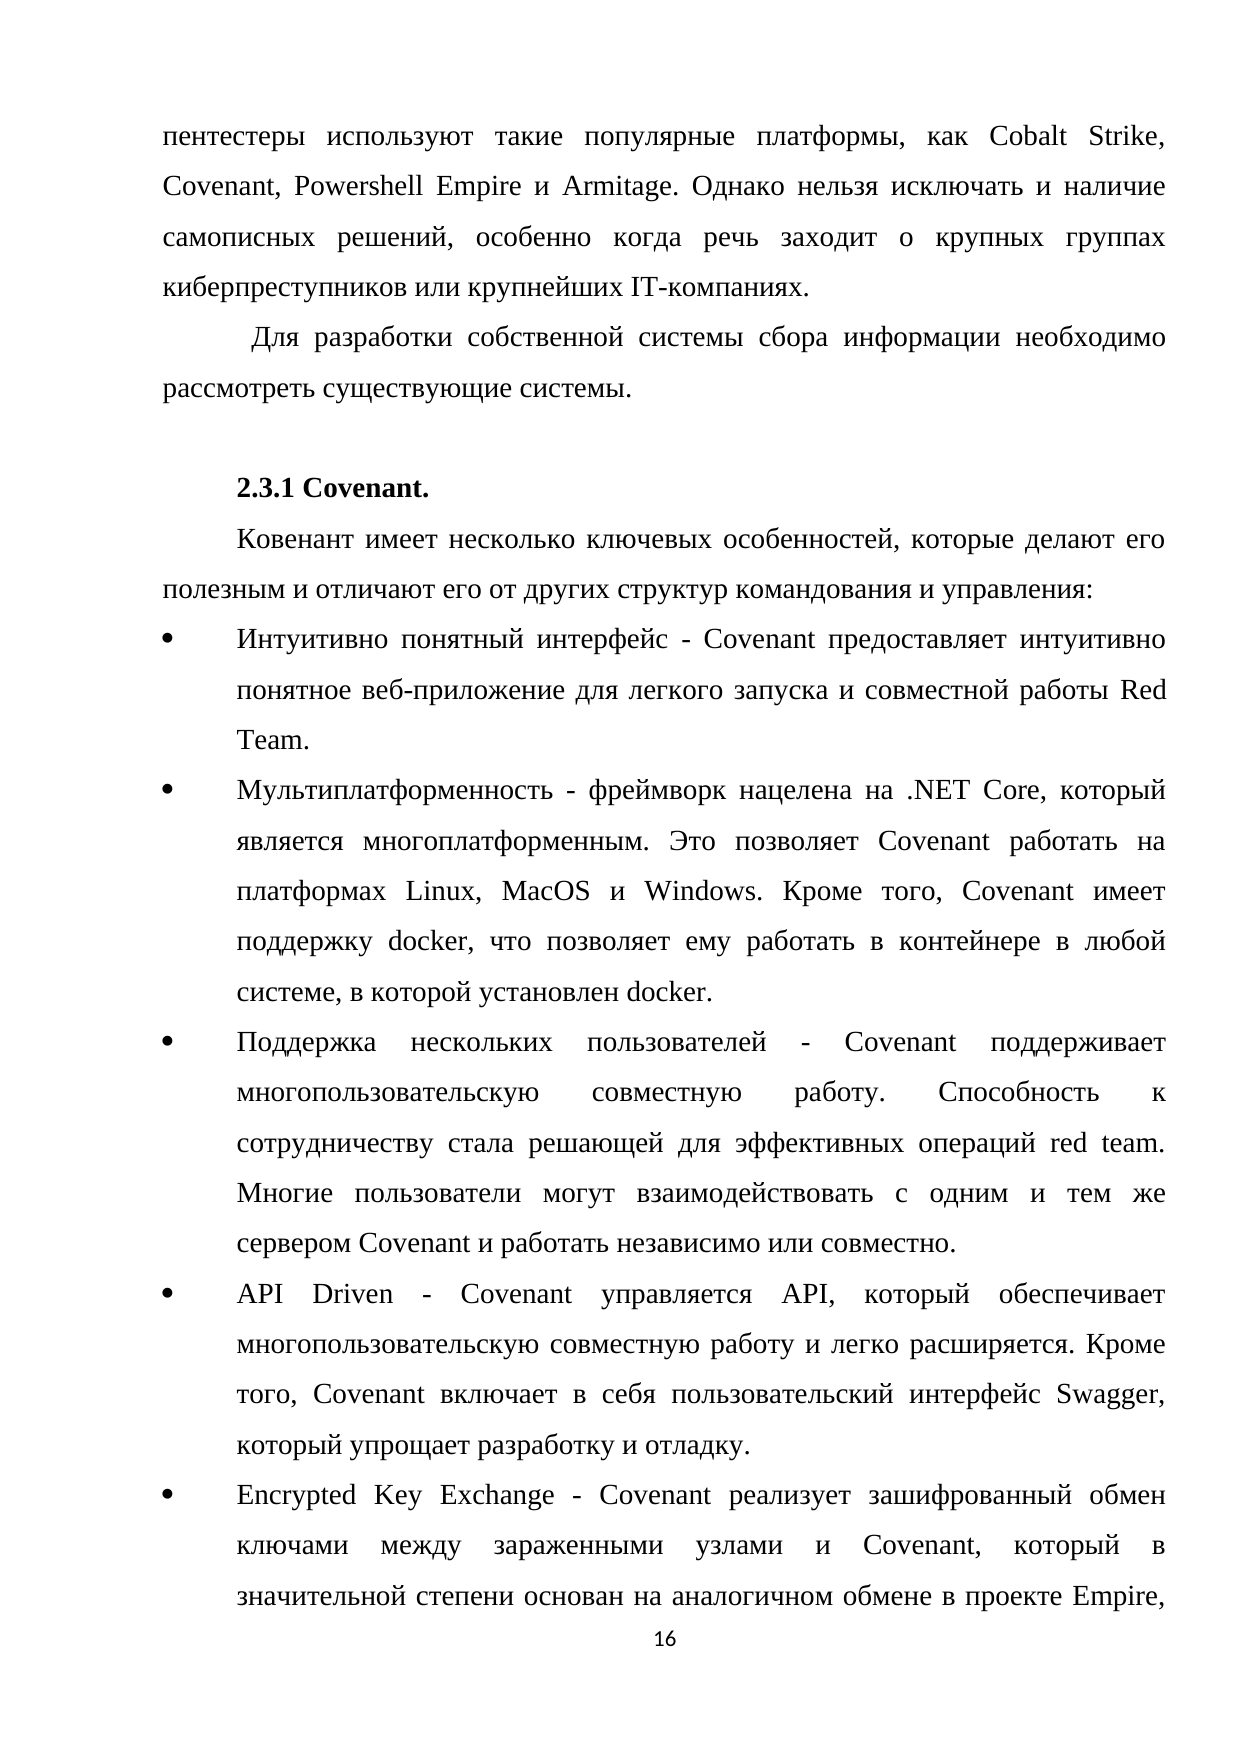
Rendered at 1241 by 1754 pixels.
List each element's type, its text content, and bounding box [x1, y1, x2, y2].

text 2.3.1 Covenant. [162, 470, 1167, 504]
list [162, 1477, 1167, 1611]
list API Driven - Covenant управляется API, который обеспечивает многопользовательскую совместную работу и легко расширяется. Кроме того, Covenant включает в себя пользовательский интерфейс Swagger, который упрощает разработку и отладку. [162, 1276, 1167, 1460]
list Интуитивно понятный интерфейс - Covenant предоставляет интуитивно понятное веб-приложение для легкого запуска и совместной работы Red Team. [162, 621, 1167, 756]
text Для разработки собственной системы сбора информации необходимо рассмотреть существующие системы. [162, 319, 1167, 403]
text Ковенант имеет несколько ключевых особенностей, которые делают его полезным и отличают его от других структур командования и управления: [162, 521, 1167, 604]
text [162, 118, 1167, 303]
list Мультиплатформенность - фреймворк нацелена на .NET Core, который является многоплатформенным. Это позволяет Covenant работать на платформах Linux, MacOS и Windows. Кроме того, Covenant имеет поддержку docker, что позволяет ему работать в контейнере в любой системе, в которой установлен docker. [162, 772, 1167, 1007]
list Поддержка нескольких пользователей - Covenant поддерживает многопользовательскую совместную работу. Способность к сотрудничеству стала решающей для эффективных операций red team. Многие пользователи могут взаимодействовать с одним и тем же сервером Covenant и работать независимо или совместно. [162, 1024, 1167, 1259]
